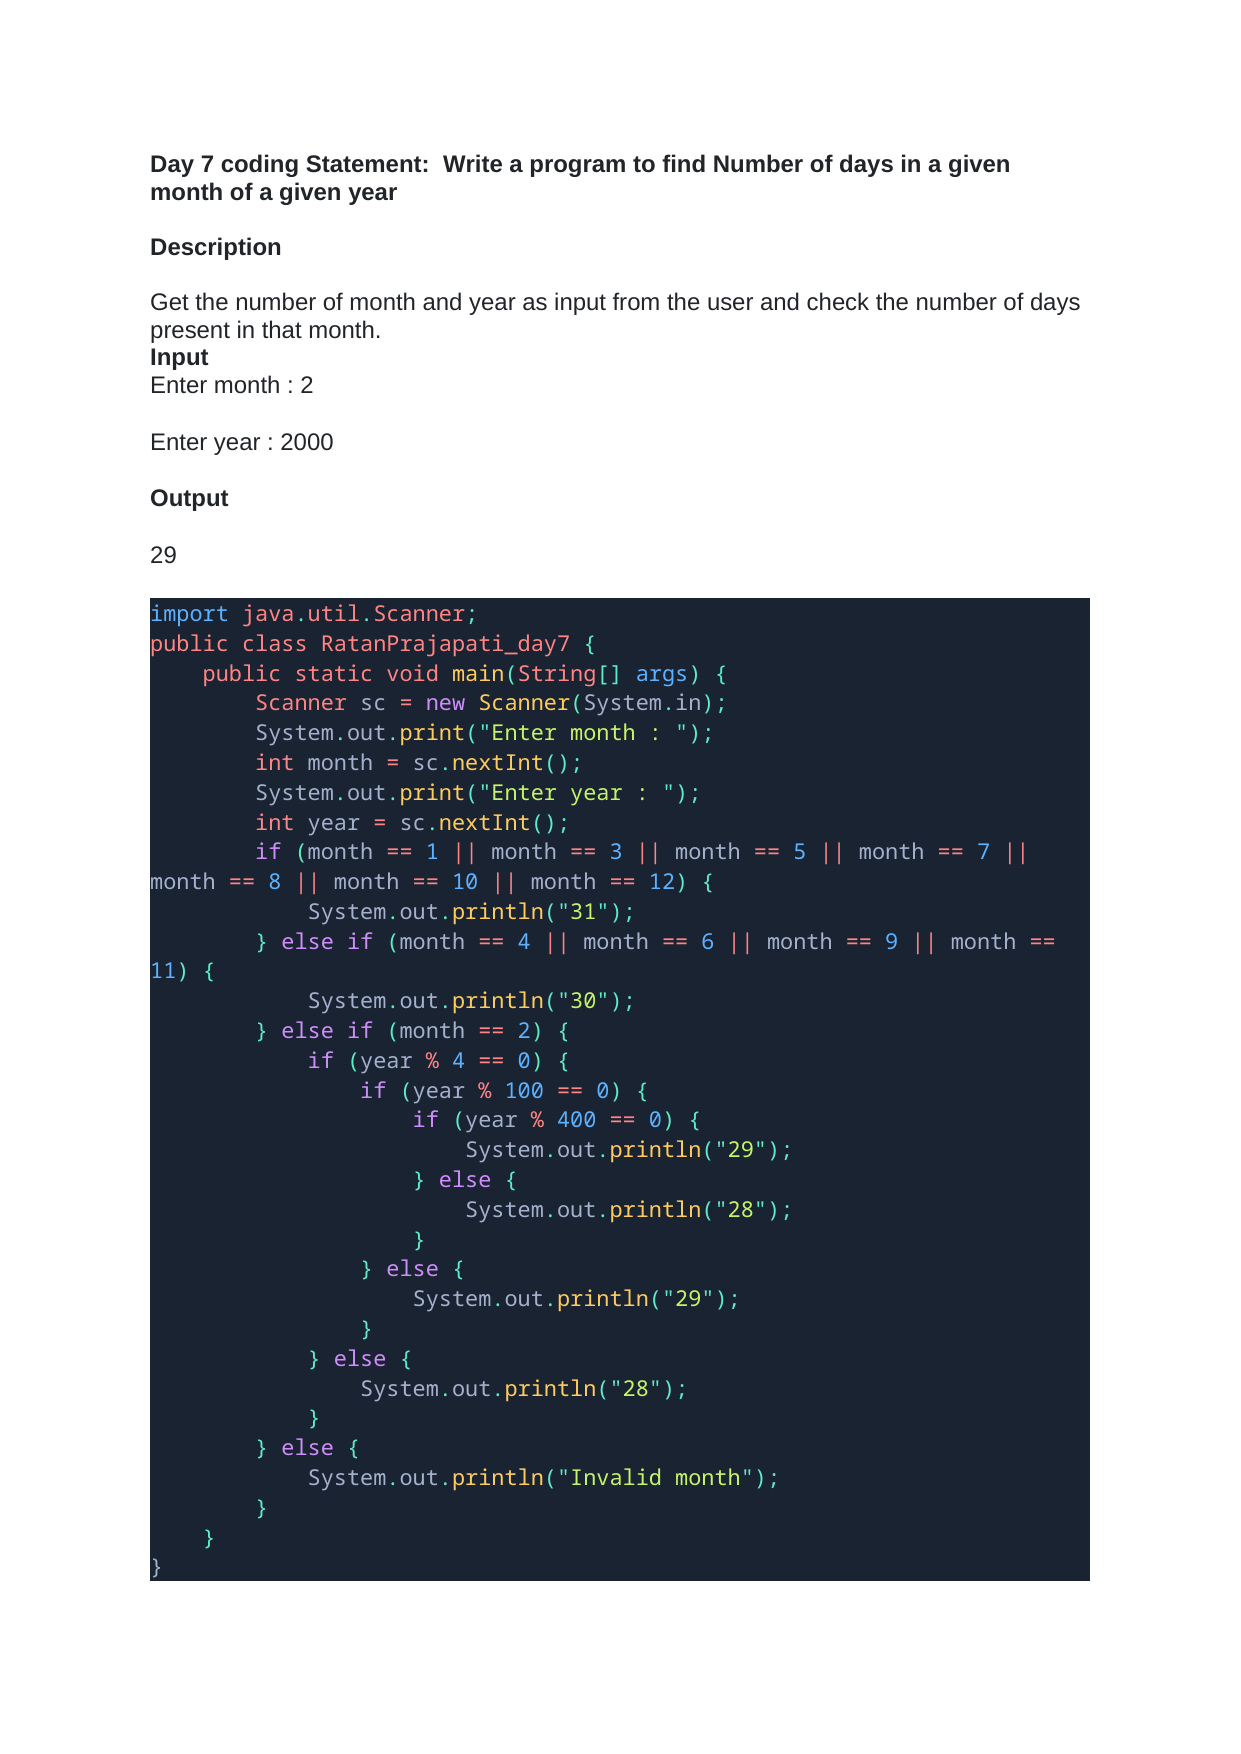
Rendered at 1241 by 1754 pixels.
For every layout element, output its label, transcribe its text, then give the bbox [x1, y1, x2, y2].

text Enter year : 2000 [150, 428, 1090, 455]
text Get the number of month and year as input from the user and check the number of days present in that month. [150, 288, 1090, 343]
text public class RatanPrajapati_day7 { [150, 628, 1090, 657]
text System.out.println("Invalid month"); [150, 1462, 1090, 1492]
text 29 [150, 541, 1090, 569]
text } else if (month == 4 || month == 6 || month == 9 || month == 11) { [150, 926, 1090, 985]
text public static void main(String[] args) { [150, 657, 1090, 687]
text } [150, 1521, 1090, 1551]
text if (year % 100 == 0) { [150, 1074, 1090, 1104]
text System.out.println("29"); [150, 1283, 1090, 1313]
text System.out.println("28"); [150, 1372, 1090, 1402]
text int month = sc.nextInt(); [150, 747, 1090, 777]
text } [150, 1223, 1090, 1253]
text Description [150, 233, 1090, 260]
text } [150, 1551, 1090, 1581]
text System.out.print("Enter year : "); [150, 777, 1090, 806]
text if (year % 400 == 0) { [150, 1104, 1090, 1134]
text } [150, 1313, 1090, 1343]
text int year = sc.nextInt(); [150, 806, 1090, 836]
text if (month == 1 || month == 3 || month == 5 || month == 7 || month == 8 || month == 10 || month == 12) { [150, 836, 1090, 896]
text System.out.println("28"); [150, 1194, 1090, 1223]
text System.out.println("30"); [150, 985, 1090, 1015]
text } else if (month == 2) { [150, 1015, 1090, 1045]
text Scanner sc = new Scanner(System.in); [150, 687, 1090, 717]
text System.out.println("29"); [150, 1134, 1090, 1164]
text } [150, 1492, 1090, 1521]
text import java.util.Scanner; [150, 598, 1090, 628]
text System.out.print("Enter month : "); [150, 717, 1090, 747]
text } else { [150, 1164, 1090, 1194]
text if (year % 4 == 0) { [150, 1045, 1090, 1074]
text } else { [150, 1432, 1090, 1462]
text Output [150, 484, 1090, 512]
text Day 7 coding Statement: Write a program to find Number of days in a given month of a given year [150, 150, 1090, 205]
text Enter month : 2 [150, 371, 1090, 398]
text } [150, 1402, 1090, 1432]
text Input [150, 343, 1090, 371]
text System.out.println("31"); [150, 896, 1090, 926]
text } else { [150, 1253, 1090, 1283]
text } else { [150, 1343, 1090, 1372]
